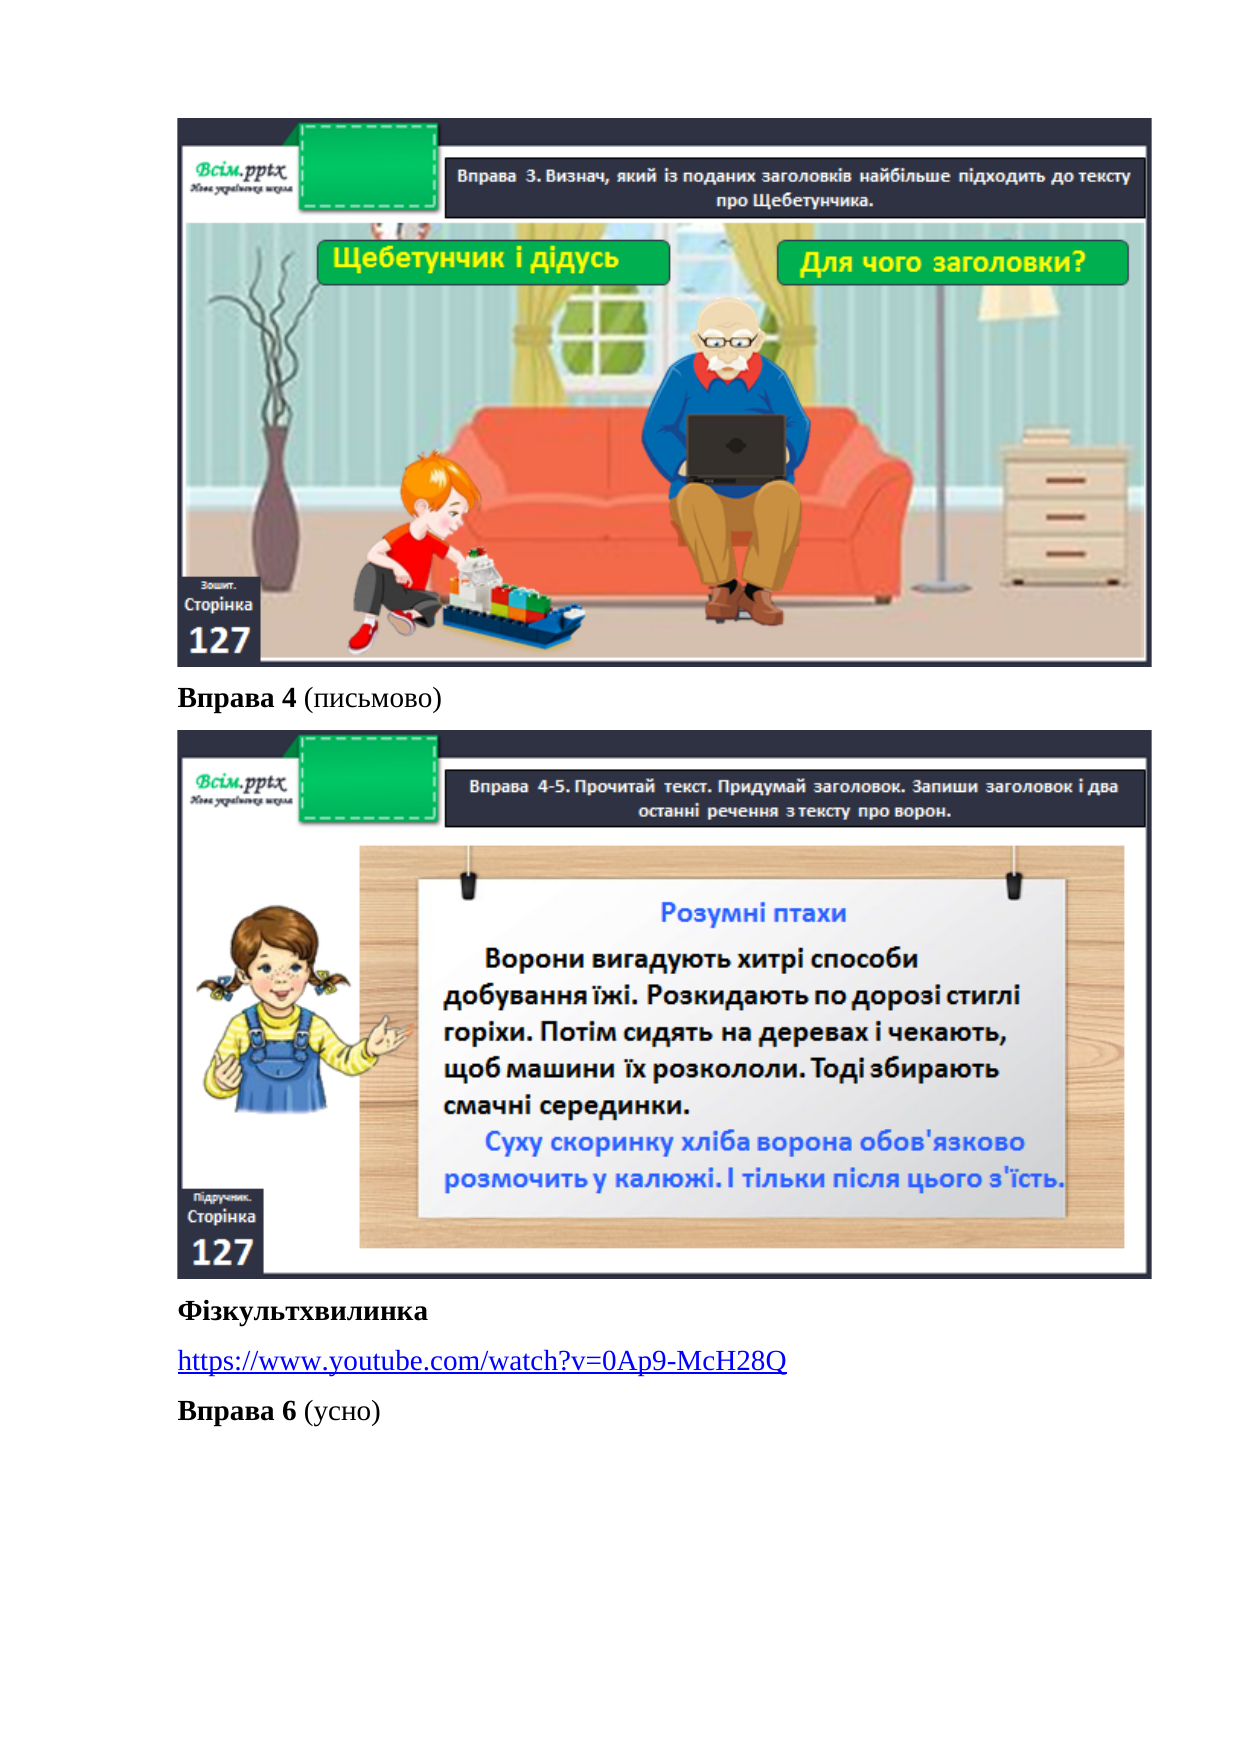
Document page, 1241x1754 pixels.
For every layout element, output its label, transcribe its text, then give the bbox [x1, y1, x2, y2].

text Фізкультхвилинка [177, 1293, 1152, 1326]
text https://www.youtube.com/watch?v=0Ap9-McH28Q [177, 1343, 1152, 1376]
text Вправа 4 (письмово) [177, 680, 1152, 714]
text Вправа 6 (усно) [177, 1393, 1152, 1427]
picture [177, 730, 1152, 1279]
picture [177, 118, 1152, 667]
